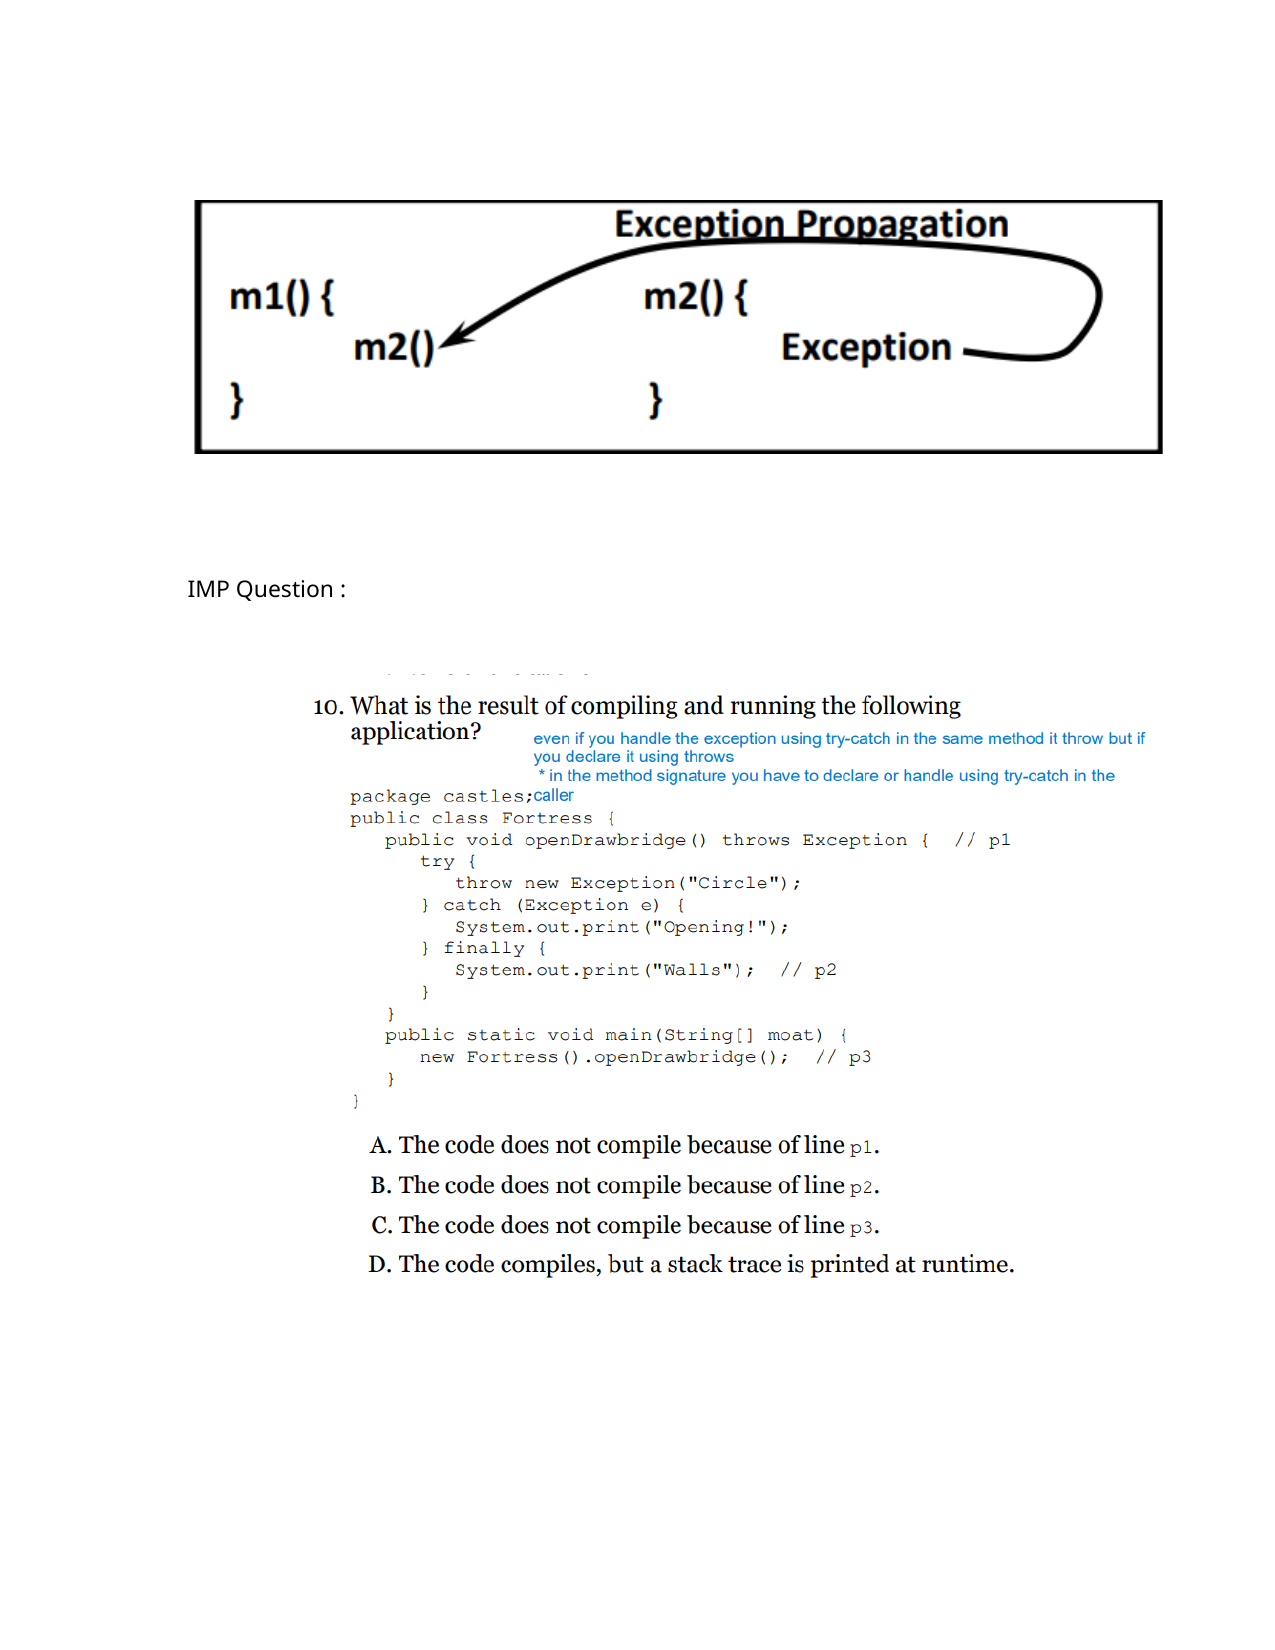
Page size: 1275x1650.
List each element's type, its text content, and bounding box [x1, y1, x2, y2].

picture [187, 200, 1163, 454]
text IMP Question : [187, 573, 1125, 604]
picture [187, 674, 1163, 1288]
